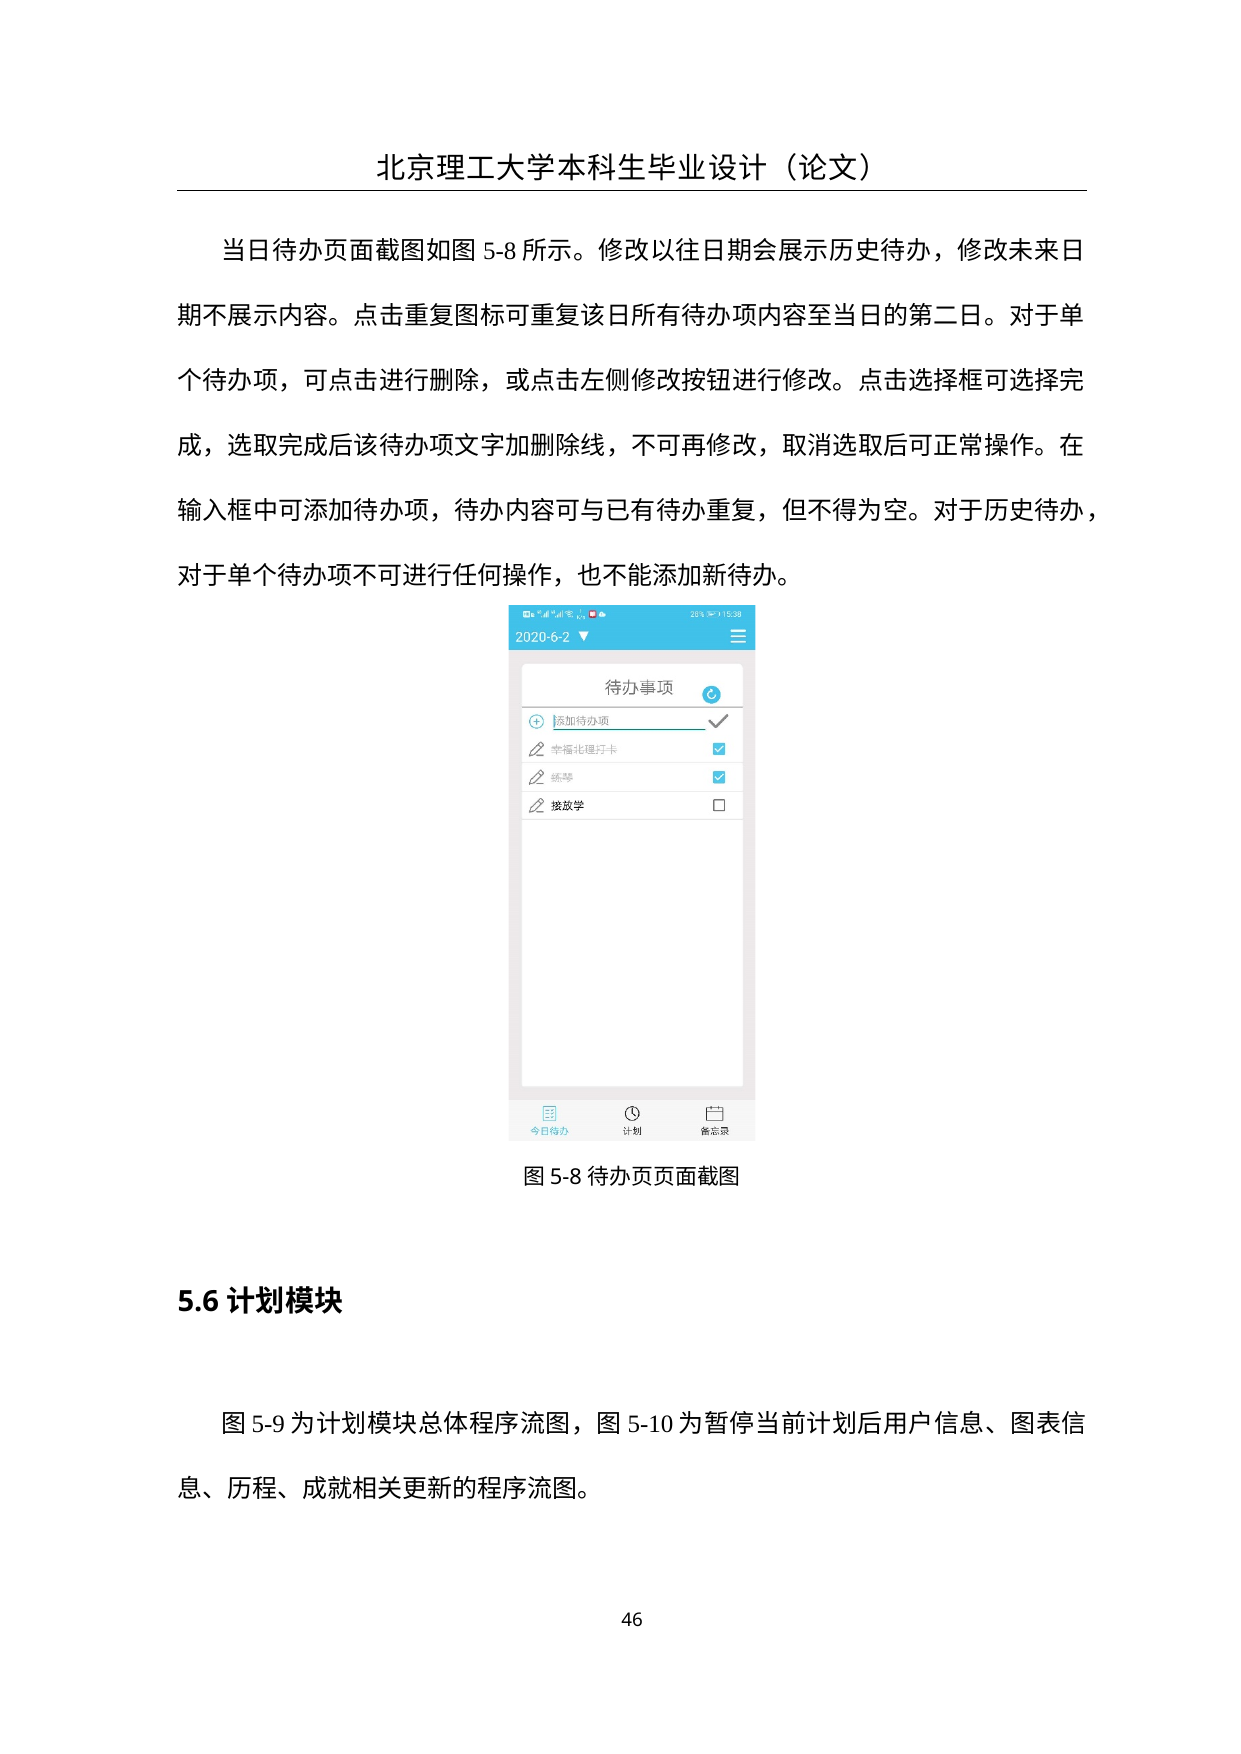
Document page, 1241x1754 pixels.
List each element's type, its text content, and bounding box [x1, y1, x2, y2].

text 图5-8 待办页页面截图 [177, 1158, 1087, 1191]
picture [508, 605, 756, 1141]
text 5.6 计划模块 [177, 1266, 1087, 1331]
text 图5-9为计划模块总体程序流图，图5-10为暂停当前计划后用户信息、图表信息、历程、成就相关更新的程序流图。 [177, 1389, 1087, 1519]
text 当日待办页面截图如图5-8所示。修改以往日期会展示历史待办，修改未来日期不展示内容。点击重复图标可重复该日所有待办项内容至当日的第二日。对于单个待办项，可点击进行删除，或点击左侧修改按钮进行修改。点击选择框可选择完成，选取完成后该待办项文字加删除线，不可再修改，取消选取后可正常操作。在输入框中可添加待办项，待办内容可与已有待办重复，但不得为空。对于历史待办，对于单个待办项不可进行任何操作，也不能添加新待办。 [177, 216, 1087, 606]
